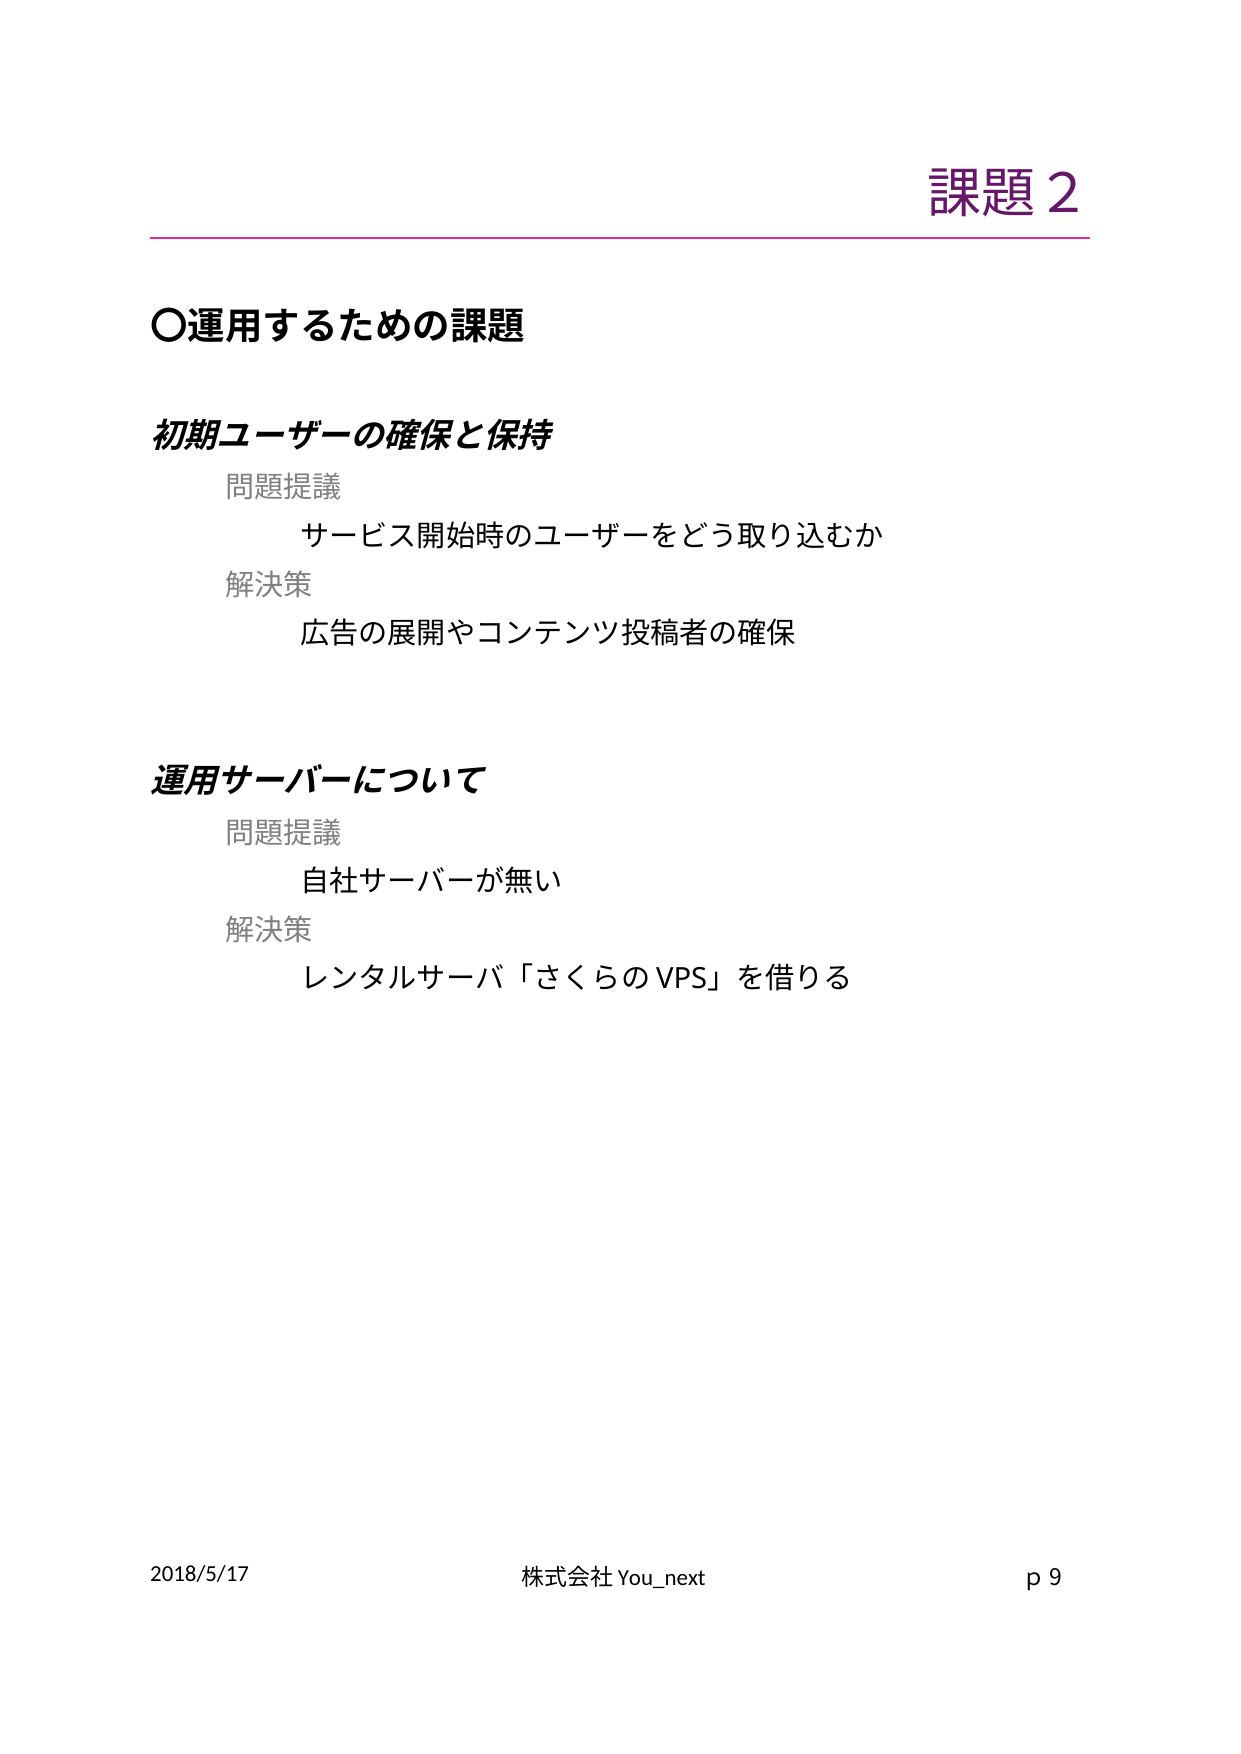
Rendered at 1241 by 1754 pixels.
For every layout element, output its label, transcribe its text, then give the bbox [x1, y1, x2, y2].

text 解決策 [150, 906, 1090, 948]
text 問題提議 [150, 464, 1090, 506]
title 課題２ [150, 150, 1090, 237]
text レンタルサーバ「さくらのVPS」を借りる [225, 955, 1090, 997]
text サービス開始時のユーザーをどう取り込むか [225, 512, 1090, 555]
text 広告の展開やコンテンツ投稿者の確保 [225, 609, 1090, 652]
text 解決策 [150, 561, 1090, 603]
text 〇運用するための課題 [150, 296, 1090, 350]
text 自社サーバーが無い [225, 858, 1090, 900]
subtitle 運用サーバーについて [150, 754, 1090, 802]
text 問題提議 [150, 809, 1090, 851]
subtitle 初期ユーザーの確保と保持 [150, 408, 1090, 457]
